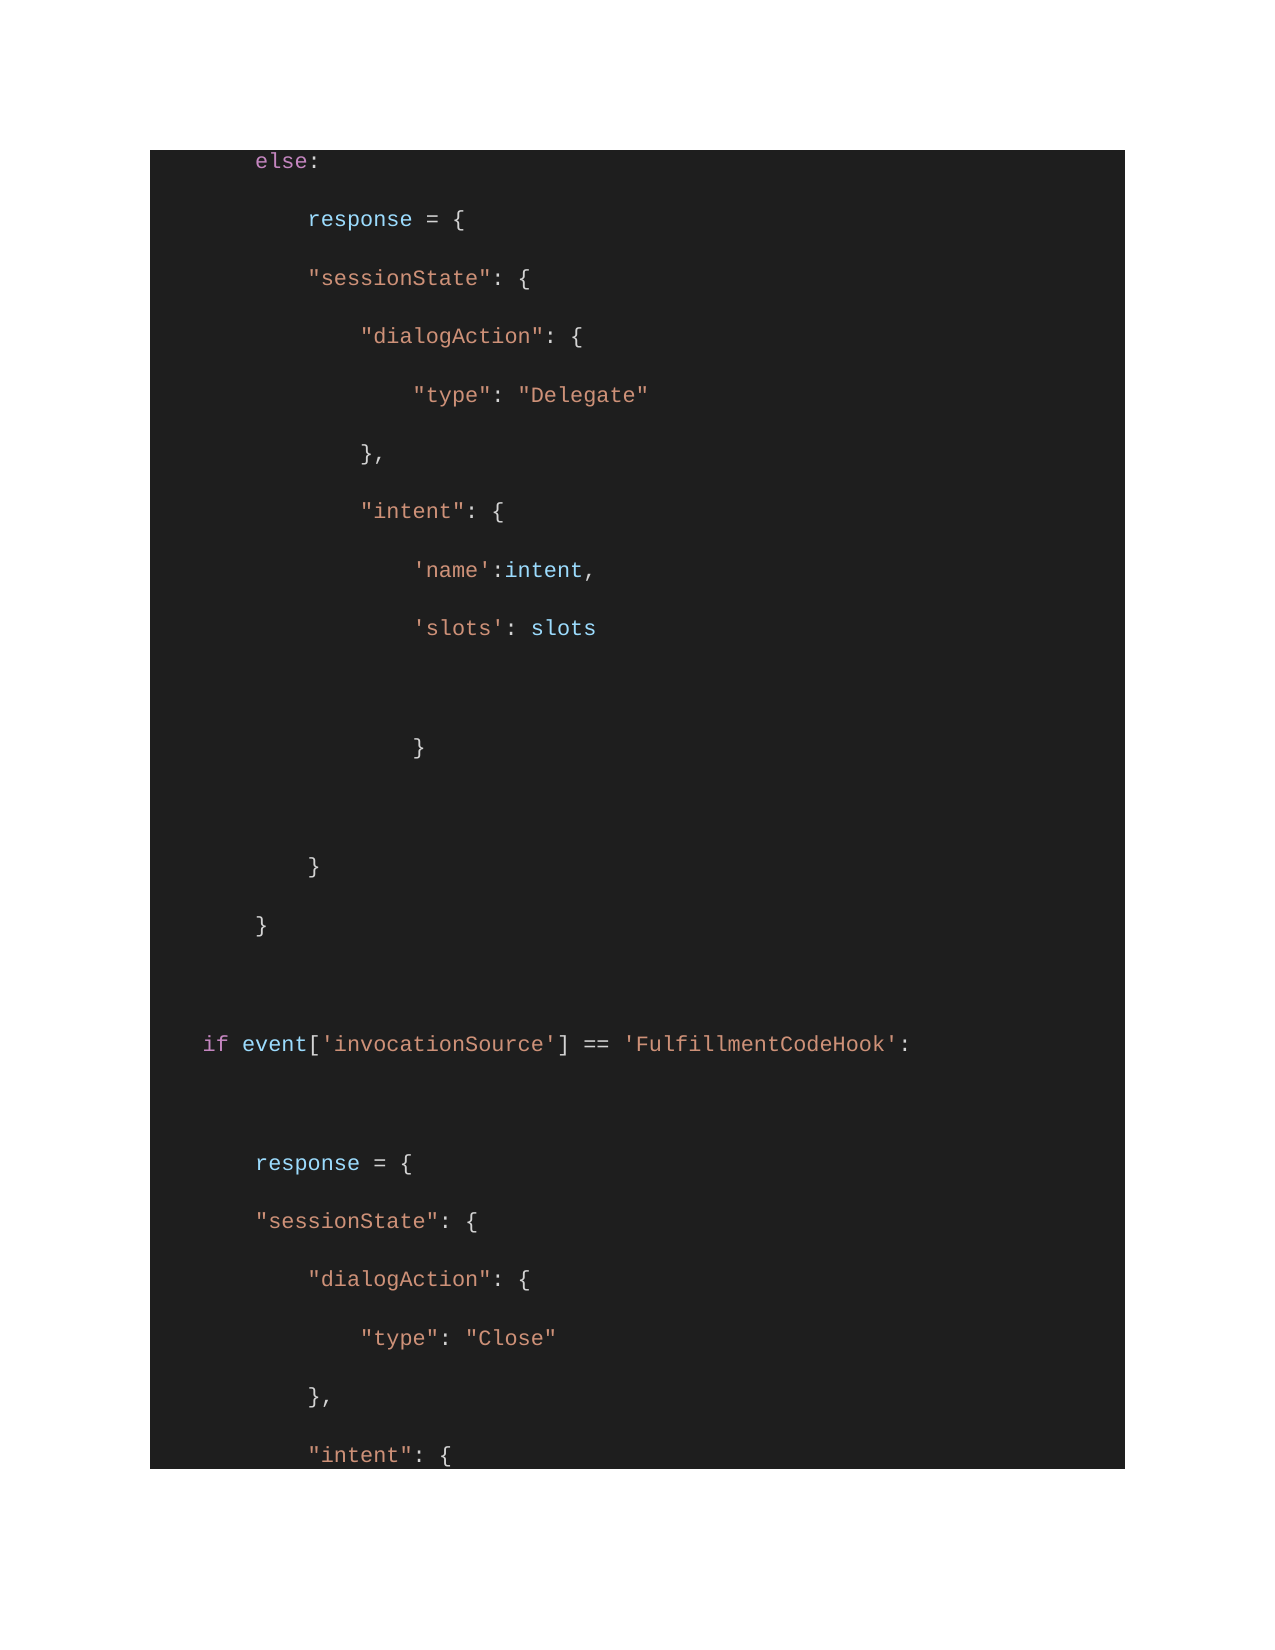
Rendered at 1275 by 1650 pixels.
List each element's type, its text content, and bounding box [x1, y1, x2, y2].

text "intent": { [150, 1444, 1125, 1469]
text "dialogAction": { [150, 1269, 1125, 1293]
text }, [150, 1386, 1125, 1410]
text 'slots': slots [150, 617, 1125, 642]
text "dialogAction": { [150, 325, 1125, 350]
text } [150, 914, 1125, 939]
text 'name':intent, [150, 559, 1125, 584]
text "type": "Close" [150, 1327, 1125, 1352]
text } [150, 736, 1125, 761]
text } [150, 855, 1125, 880]
text "sessionState": { [150, 267, 1125, 292]
text "type": "Delegate" [150, 384, 1125, 408]
text response = { [150, 208, 1125, 233]
text "intent": { [150, 501, 1125, 525]
text response = { [150, 1152, 1125, 1177]
text if event['invocationSource'] == 'FulfillmentCodeHook': [150, 1033, 1125, 1058]
text }, [150, 442, 1125, 467]
text "sessionState": { [150, 1210, 1125, 1235]
text else: [150, 150, 1125, 175]
